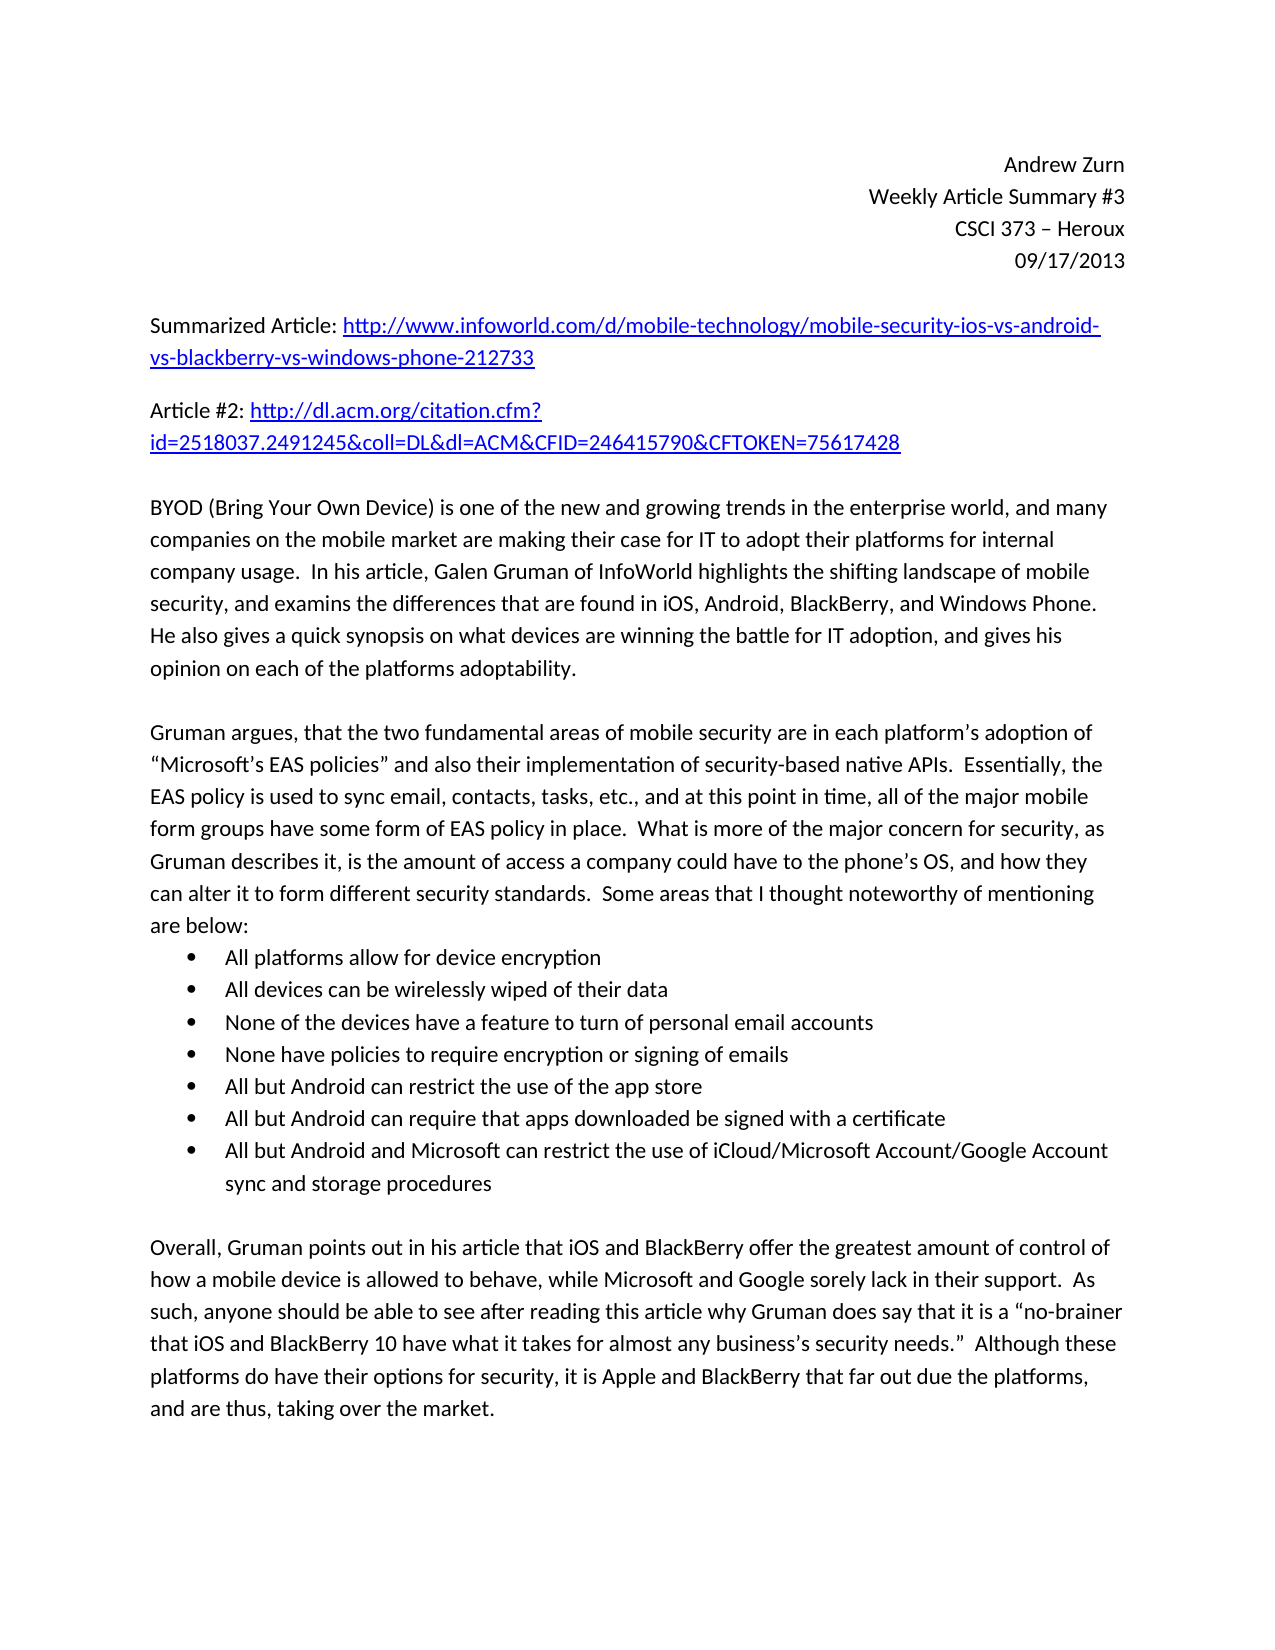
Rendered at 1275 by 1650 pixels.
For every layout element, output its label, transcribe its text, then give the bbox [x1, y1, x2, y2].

text Summarized Article: http://www.infoworld.com/d/mobile-technology/mobile-security-ios-vs-android-vs-blackberry-vs-windows-phone-212733 [150, 311, 1125, 371]
text CSCI 373 – Heroux [150, 214, 1125, 242]
list None of the devices have a feature to turn of personal email accounts [187, 1008, 1125, 1036]
text Article #2: http://dl.acm.org/citation.cfm?id=2518037.2491245&coll=DL&dl=ACM&CFID=246415790&CFTOKEN=75617428 [150, 396, 1125, 456]
text Weekly Article Summary #3 [150, 182, 1125, 210]
list All platforms allow for device encryption [187, 943, 1125, 971]
list All but Android can require that apps downloaded be signed with a certificate [187, 1104, 1125, 1132]
list All devices can be wirelessly wiped of their data [187, 976, 1125, 1003]
list All but Android and Microsoft can restrict the use of iCloud/Microsoft Account/Google Account sync and storage procedures [187, 1136, 1125, 1197]
list All but Android can restrict the use of the app store [187, 1072, 1125, 1100]
text 09/17/2013 [150, 247, 1125, 274]
text Andrew Zurn [150, 150, 1125, 178]
text Overall, Gruman points out in his article that iOS and BlackBerry offer the greatest amount of control of how a mobile device is allowed to behave, while Microsoft and Google sorely lack in their support. As such, anyone should be able to see after reading this article why Gruman does say that it is a “no-brainer that iOS and BlackBerry 10 have what it takes for almost any business’s security needs.” Although these platforms do have their options for security, it is Apple and BlackBerry that far out due the platforms, and are thus, taking over the market. [150, 1233, 1125, 1422]
text BYOD (Bring Your Own Device) is one of the new and growing trends in the enterprise world, and many companies on the mobile market are making their case for IT to adopt their platforms for internal company usage. In his article, Galen Gruman of InfoWorld highlights the shifting landscape of mobile security, and examins the differences that are found in iOS, Android, BlackBerry, and Windows Phone. He also gives a quick synopsis on what devices are winning the battle for IT adoption, and gives his opinion on each of the platforms adoptability. [150, 493, 1125, 682]
list None have policies to require encryption or signing of emails [187, 1040, 1125, 1068]
text Gruman argues, that the two fundamental areas of mobile security are in each platform’s adoption of “Microsoft’s EAS policies” and also their implementation of security-based native APIs. Essentially, the EAS policy is used to sync email, contacts, tasks, etc., and at this point in time, all of the major mobile form groups have some form of EAS policy in place. What is more of the major concern for security, as Gruman describes it, is the amount of access a company could have to the phone’s OS, and how they can alter it to form different security standards. Some areas that I thought noteworthy of mentioning are below: [150, 718, 1125, 939]
